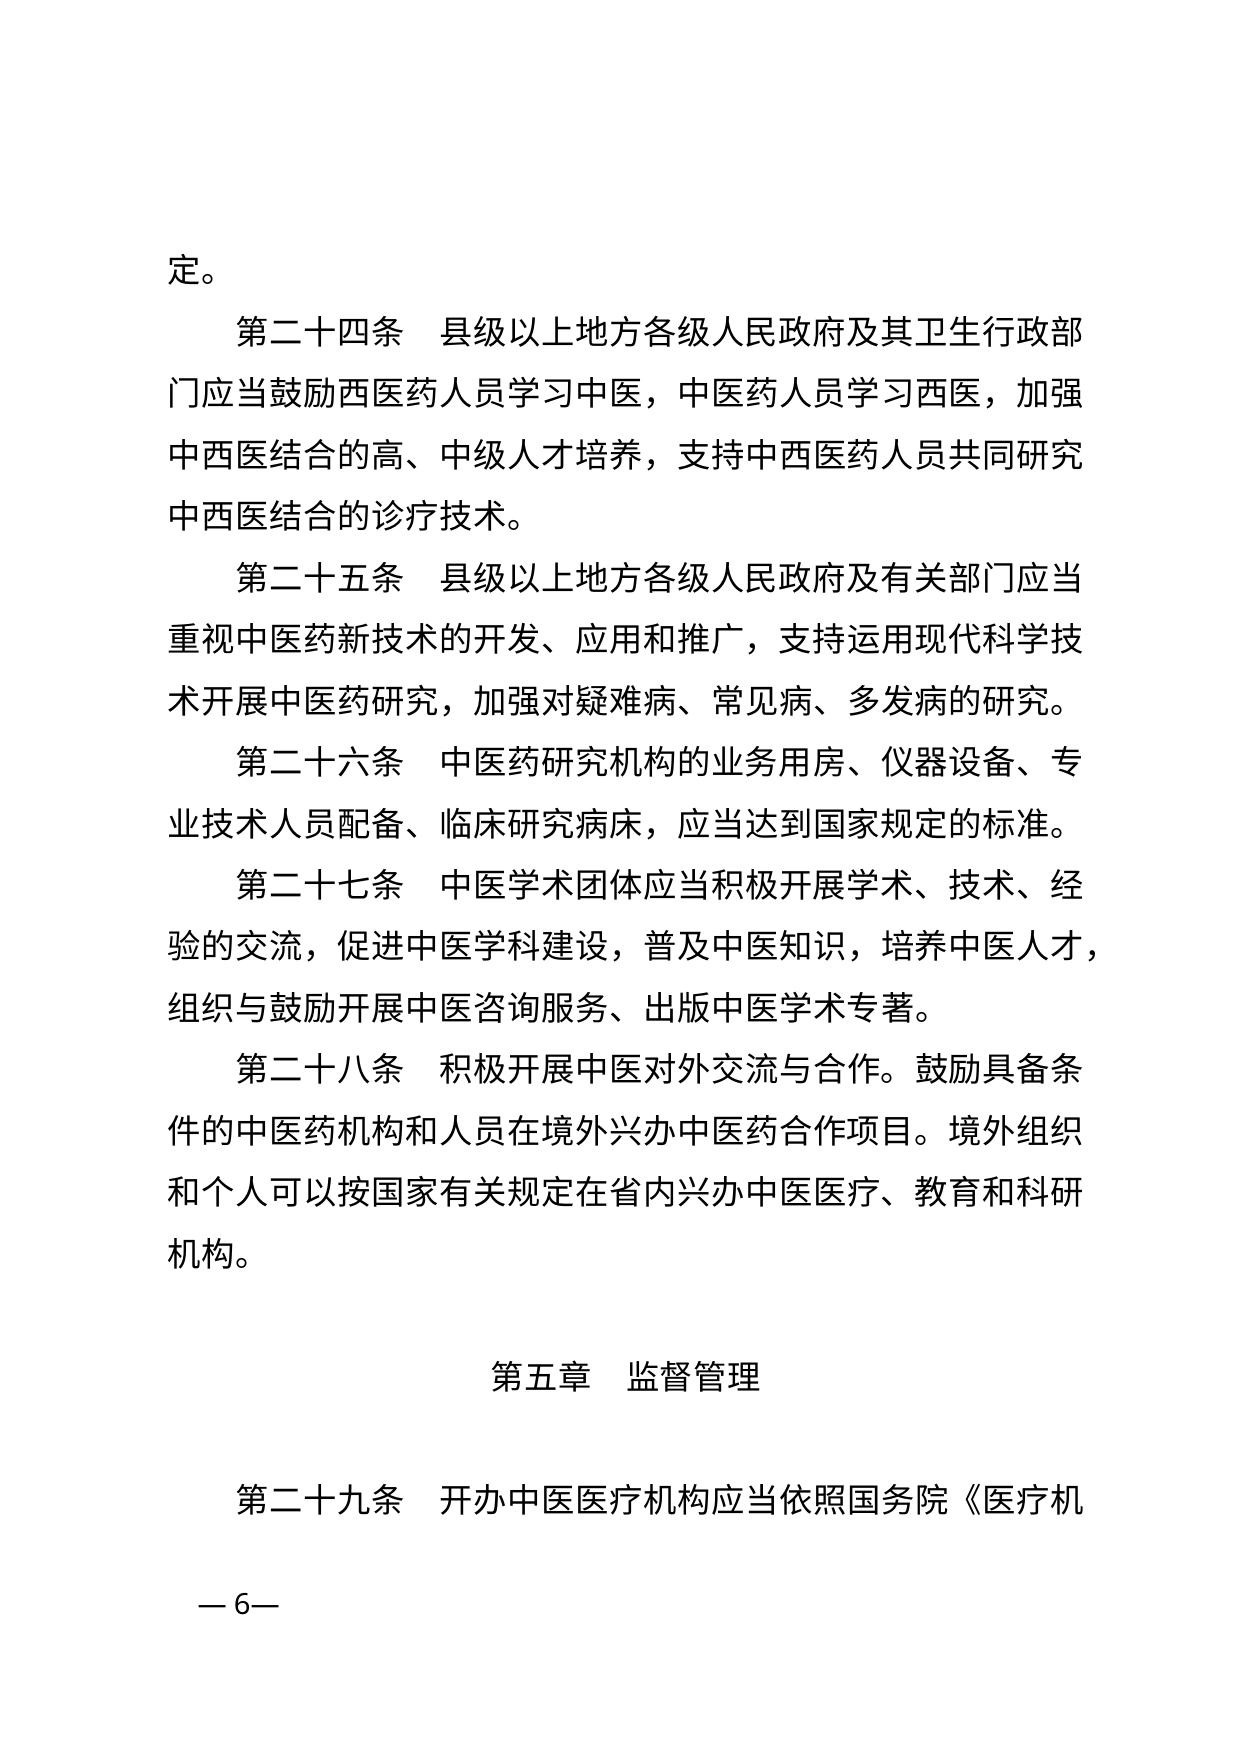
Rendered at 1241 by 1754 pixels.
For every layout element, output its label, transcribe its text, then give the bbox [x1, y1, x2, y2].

text 第二十五条 县级以上地方各级人民政府及有关部门应当重视中医药新技术的开发、应用和推广，支持运用现代科学技术开展中医药研究，加强对疑难病、常见病、多发病的研究。 [168, 545, 1084, 729]
text 第二十七条 中医学术团体应当积极开展学术、技术、经验的交流，促进中医学科建设，普及中医知识，培养中医人才，组织与鼓励开展中医咨询服务、出版中医学术专著。 [168, 852, 1084, 1037]
text 第二十八条 积极开展中医对外交流与合作。鼓励具备条件的中医药机构和人员在境外兴办中医药合作项目。境外组织和个人可以按国家有关规定在省内兴办中医医疗、教育和科研机构。 [168, 1037, 1084, 1282]
text 第二十六条 中医药研究机构的业务用房、仪器设备、专业技术人员配备、临床研究病床，应当达到国家规定的标准。 [168, 729, 1084, 852]
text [168, 238, 1084, 299]
text 第二十四条 县级以上地方各级人民政府及其卫生行政部门应当鼓励西医药人员学习中医，中医药人员学习西医，加强中西医结合的高、中级人才培养，支持中西医药人员共同研究中西医结合的诊疗技术。 [168, 299, 1084, 545]
text 第五章 监督管理 [168, 1344, 1084, 1405]
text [168, 1467, 1084, 1528]
